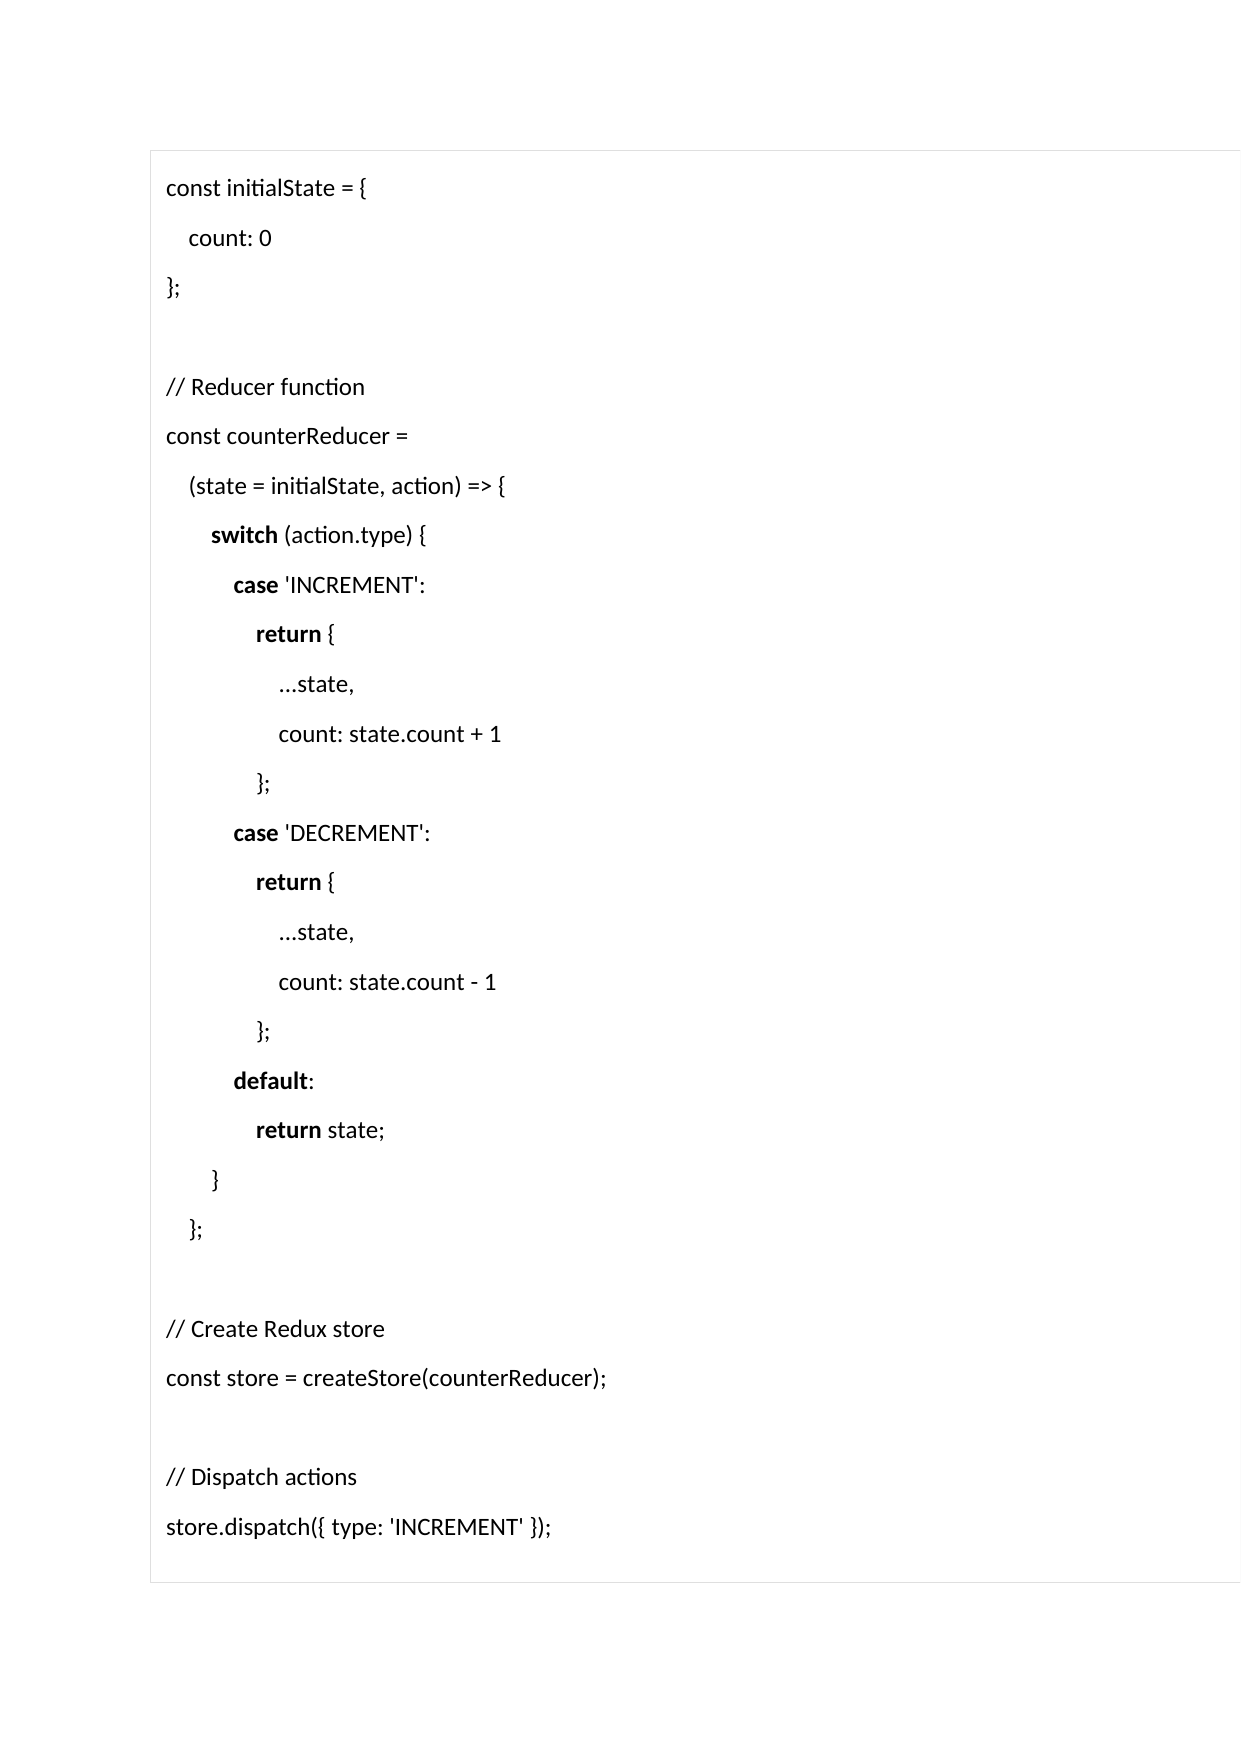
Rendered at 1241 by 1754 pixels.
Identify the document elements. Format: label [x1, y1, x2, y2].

table_header [151, 151, 1240, 1582]
